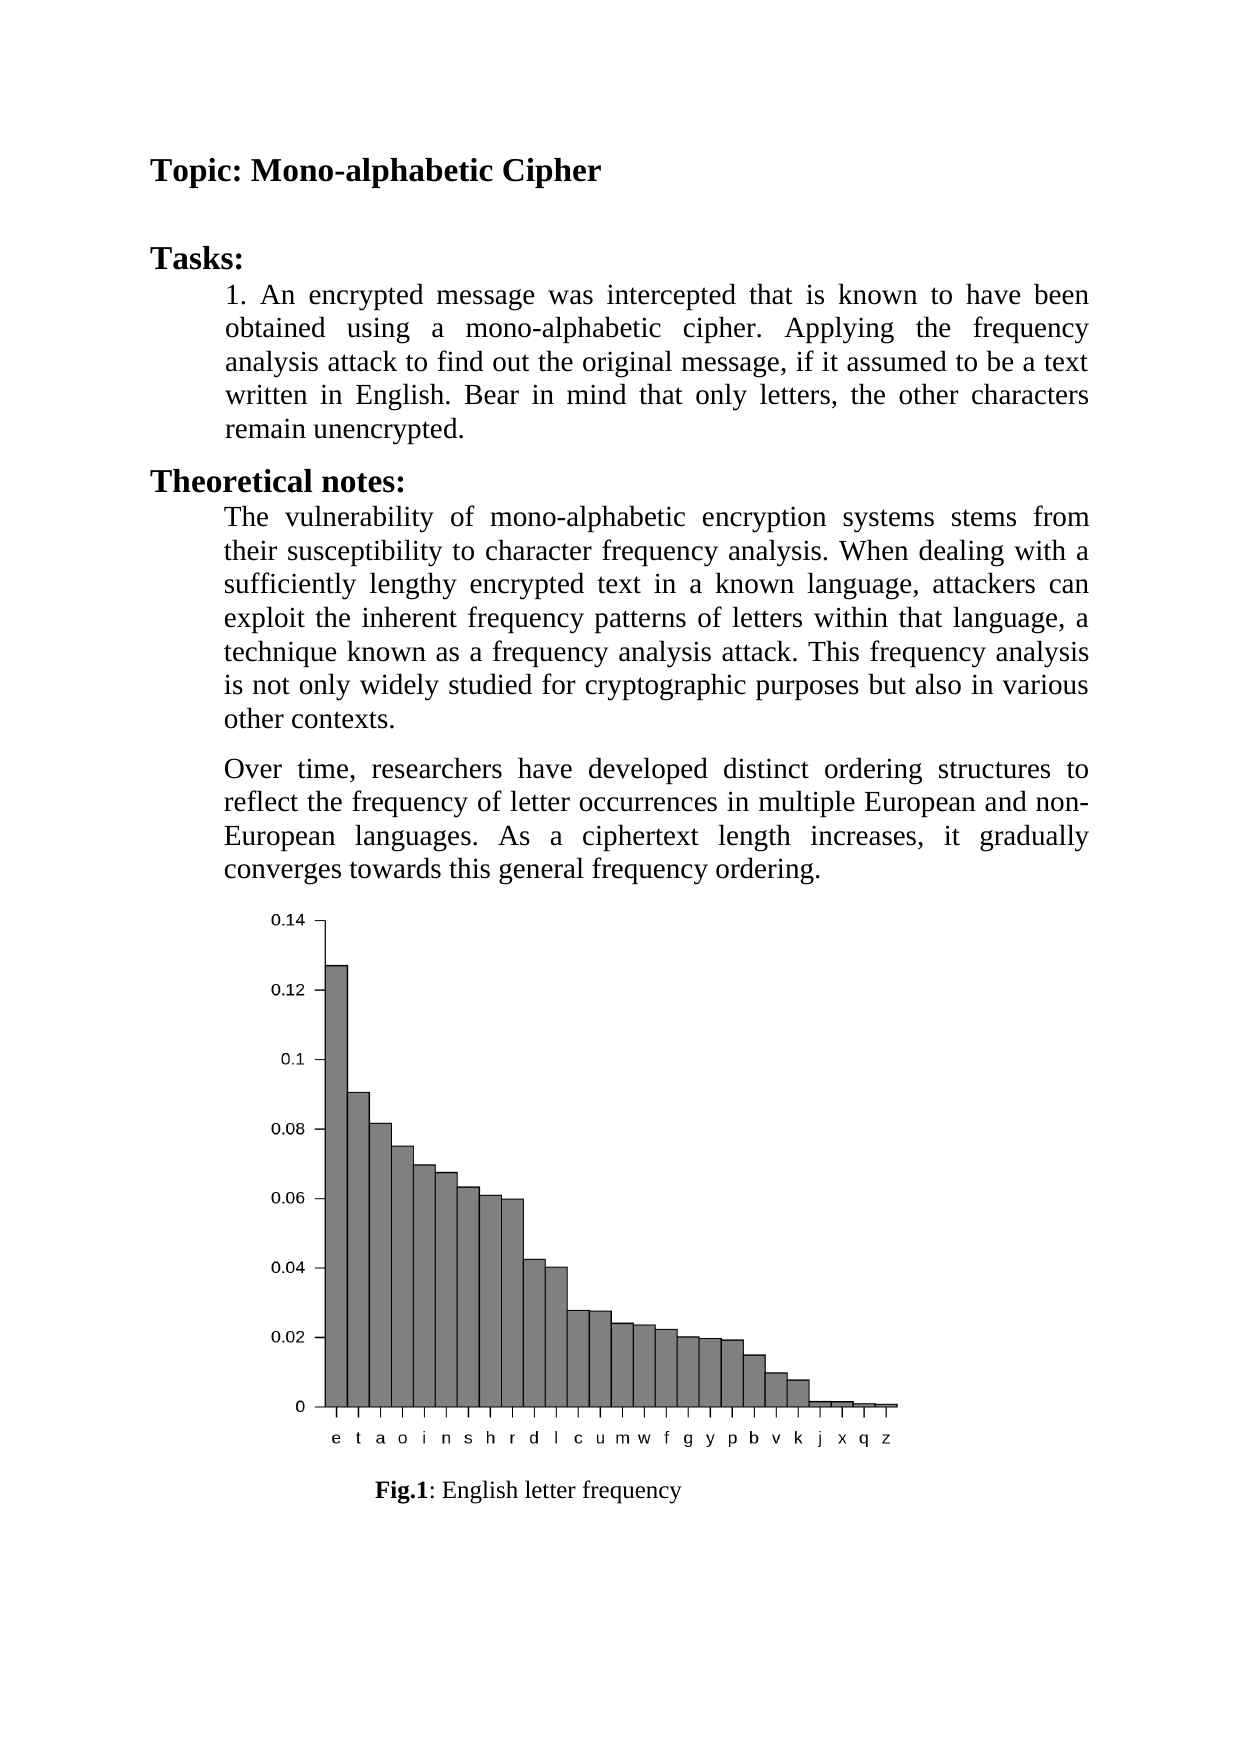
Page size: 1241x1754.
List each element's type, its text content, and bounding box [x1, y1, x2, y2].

text 1. An encrypted message was intercepted that is known to have been obtained using a mono-alphabetic cipher. Applying the frequency analysis attack to find out the original message, if it assumed to be a text written in English. Bear in mind that only letters, the other characters remain unencrypted. [225, 277, 1090, 444]
picture [223, 901, 920, 1459]
subtitle Topic: Mono-alphabetic Cipher [150, 150, 1090, 188]
text The vulnerability of mono-alphabetic encryption systems stems from their susceptibility to character frequency analysis. When dealing with a sufficiently lengthy encrypted text in a known language, attackers can exploit the inherent frequency patterns of letters within that language, a technique known as a frequency analysis attack. This frequency analysis is not only widely studied for cryptographic purposes but also in various other contexts. [224, 499, 1090, 734]
text Fig.1: English letter frequency [224, 1476, 1090, 1504]
subtitle Theoretical notes: [150, 461, 1090, 499]
subtitle Tasks: [150, 238, 1090, 277]
text Over time, researchers have developed distinct ordering structures to reflect the frequency of letter occurrences in multiple European and non-European languages. As a ciphertext length increases, it gradually converges towards this general frequency ordering. [224, 751, 1090, 885]
